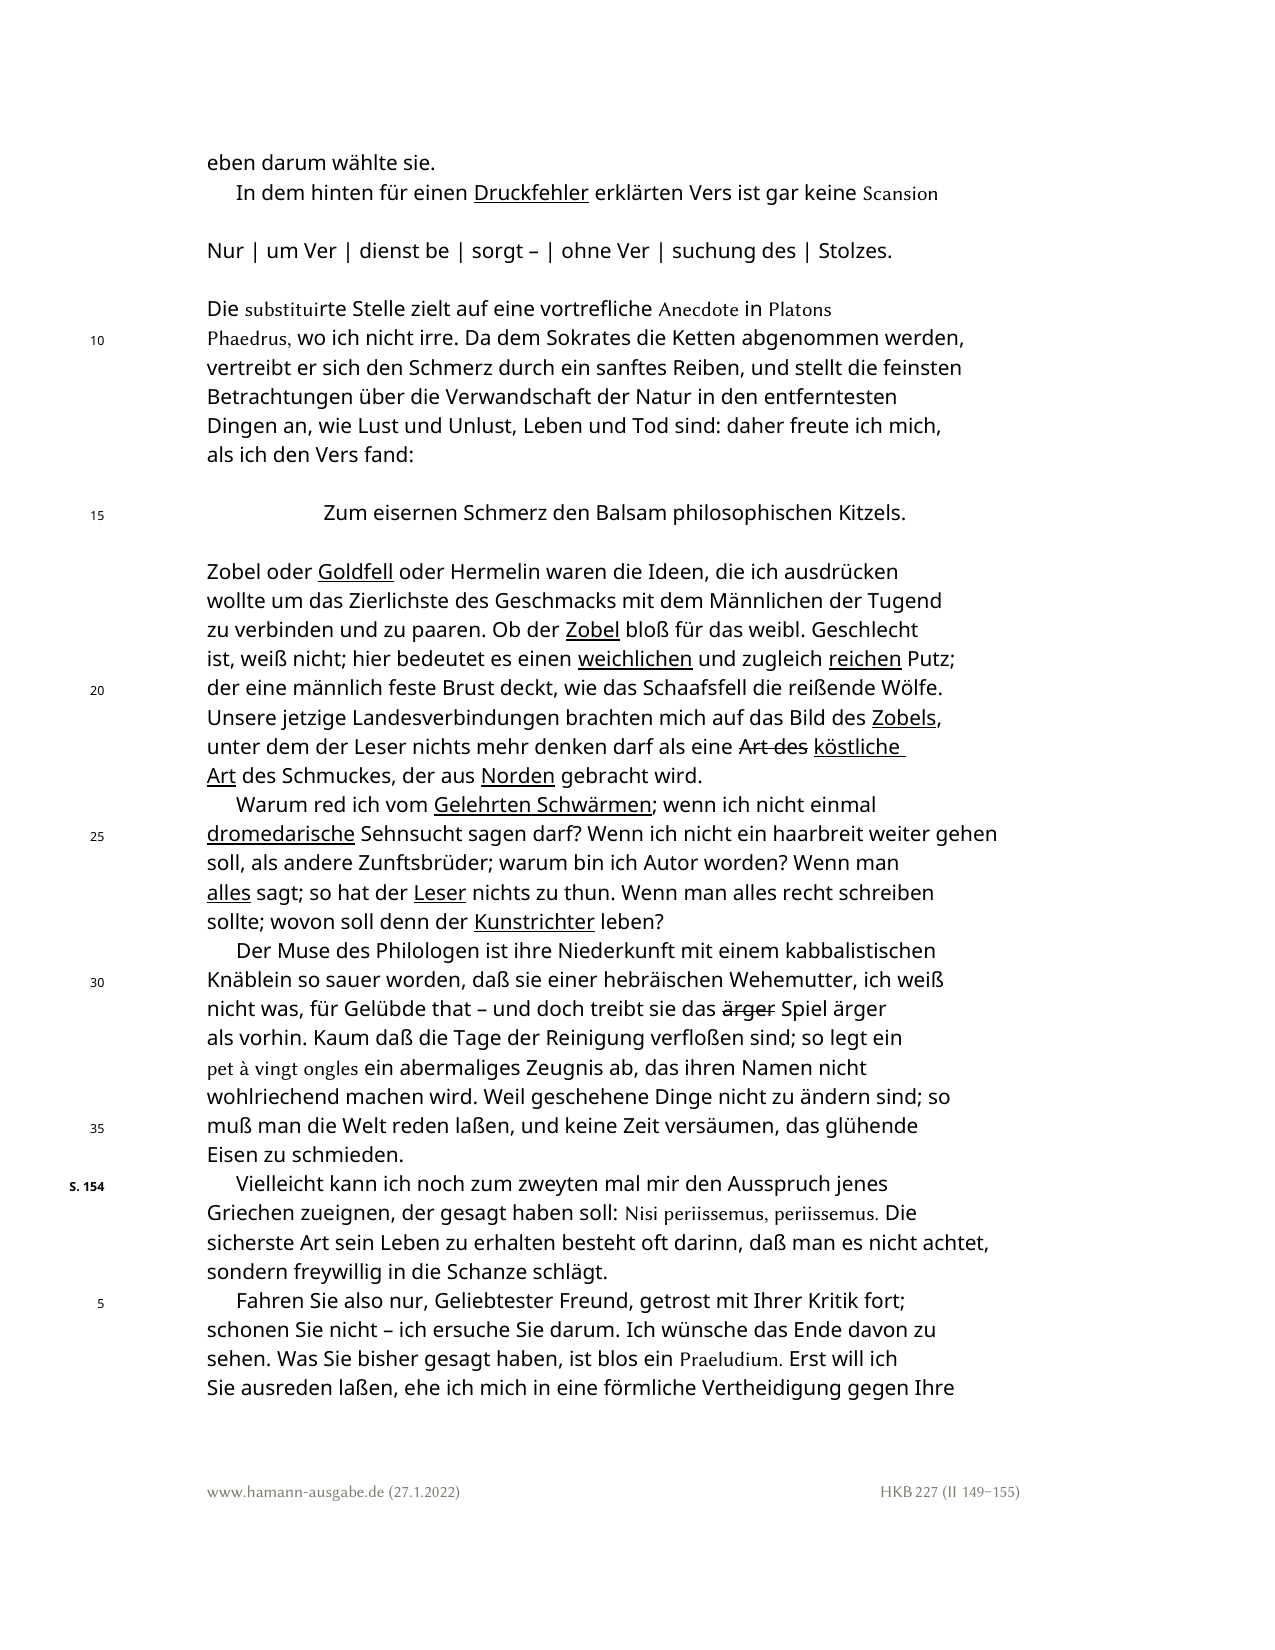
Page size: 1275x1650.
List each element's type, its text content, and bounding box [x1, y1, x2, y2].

text Sie ausreden laßen, ehe ich mich in eine förmliche Vertheidigung gegen Ihre [207, 1372, 1025, 1402]
text eben darum wählte sie. [207, 147, 1025, 177]
text Dingen an, wie Lust und Unlust, Leben und Tod sind: daher freute ich mich, [207, 410, 1025, 439]
text pet à vingt ongles ein abermaliges Zeugnis ab, das ihren Namen nicht [207, 1052, 1025, 1081]
text Zum eisernen Schmerz den Balsam philosophischen Kitzels. [323, 497, 1025, 527]
text dromedarische Sehnsucht sagen darf? Wenn ich nicht ein haarbreit weiter gehen [207, 818, 1025, 847]
text Griechen zueignen, der gesagt haben soll: Nisi periissemus, periissemus. Die [207, 1197, 1025, 1227]
text 15 [0, 497, 104, 527]
text Unsere jetzige Landesverbindungen brachten mich auf das Bild des Zobels, [207, 702, 1025, 731]
text sollte; wovon soll denn der Kunstrichter leben? [207, 906, 1025, 935]
text Art des Schmuckes, der aus Norden gebracht wird. [207, 760, 1025, 789]
text 10 [0, 322, 104, 352]
text Der Muse des Philologen ist ihre Niederkunft mit einem kabbalistischen [236, 935, 1025, 964]
text 5 [0, 1285, 104, 1314]
text unter dem der Leser nichts mehr denken darf als eine Art des köstliche [207, 731, 1025, 760]
text Warum red ich vom Gelehrten Schwärmen; wenn ich nicht einmal [236, 789, 1025, 818]
text ist, weiß nicht; hier bedeutet es einen weichlichen und zugleich reichen Putz; [207, 643, 1025, 672]
text 30 [0, 964, 104, 993]
text Die substituirte Stelle zielt auf eine vortrefliche Anecdote in Platons [207, 293, 1025, 322]
text der eine männlich feste Brust deckt, wie das Schaafsfell die reißende Wölfe. [207, 672, 1025, 702]
text vertreibt er sich den Schmerz durch ein sanftes Reiben, und stellt die feinsten [207, 352, 1025, 381]
text sicherste Art sein Leben zu erhalten besteht oft darinn, daß man es nicht achtet, [207, 1227, 1025, 1256]
text wollte um das Zierlichste des Geschmacks mit dem Männlichen der Tugend [207, 585, 1025, 614]
text zu verbinden und zu paaren. Ob der Zobel bloß für das weibl. Geschlecht [207, 614, 1025, 643]
text als ich den Vers fand: [207, 439, 1025, 468]
text alles sagt; so hat der Leser nichts zu thun. Wenn man alles recht schreiben [207, 877, 1025, 906]
text schonen Sie nicht – ich ersuche Sie darum. Ich wünsche das Ende davon zu [207, 1314, 1025, 1343]
text nicht was, für Gelübde that – und doch treibt sie das ärger Spiel ärger [207, 993, 1025, 1022]
text Nur | um Ver | dienst be | sorgt – | ohne Ver | suchung des | Stolzes. [207, 235, 1025, 264]
text 35 [0, 1110, 104, 1139]
text als vorhin. Kaum daß die Tage der Reinigung verfloßen sind; so legt ein [207, 1022, 1025, 1052]
text 25 [0, 818, 104, 847]
text S. 154 [0, 1168, 104, 1197]
text Vielleicht kann ich noch zum zweyten mal mir den Ausspruch jenes [236, 1168, 1025, 1197]
text muß man die Welt reden laßen, und keine Zeit versäumen, das glühende [207, 1110, 1025, 1139]
text 20 [0, 672, 104, 702]
text Fahren Sie also nur, Geliebtester Freund, getrost mit Ihrer Kritik fort; [236, 1285, 1025, 1314]
text Knäblein so sauer worden, daß sie einer hebräischen Wehemutter, ich weiß [207, 964, 1025, 993]
text soll, als andere Zunftsbrüder; warum bin ich Autor worden? Wenn man [207, 847, 1025, 877]
text In dem hinten für einen Druckfehler erklärten Vers ist gar keine Scansion [236, 177, 1025, 206]
text sondern freywillig in die Schanze schlägt. [207, 1256, 1025, 1285]
text Zobel oder Goldfell oder Hermelin waren die Ideen, die ich ausdrücken [207, 556, 1025, 585]
text wohlriechend machen wird. Weil geschehene Dinge nicht zu ändern sind; so [207, 1081, 1025, 1110]
text Phaedrus, wo ich nicht irre. Da dem Sokrates die Ketten abgenommen werden, [207, 322, 1025, 352]
text sehen. Was Sie bisher gesagt haben, ist blos ein Praeludium. Erst will ich [207, 1343, 1025, 1372]
text Eisen zu schmieden. [207, 1139, 1025, 1168]
text Betrachtungen über die Verwandschaft der Natur in den entferntesten [207, 381, 1025, 410]
